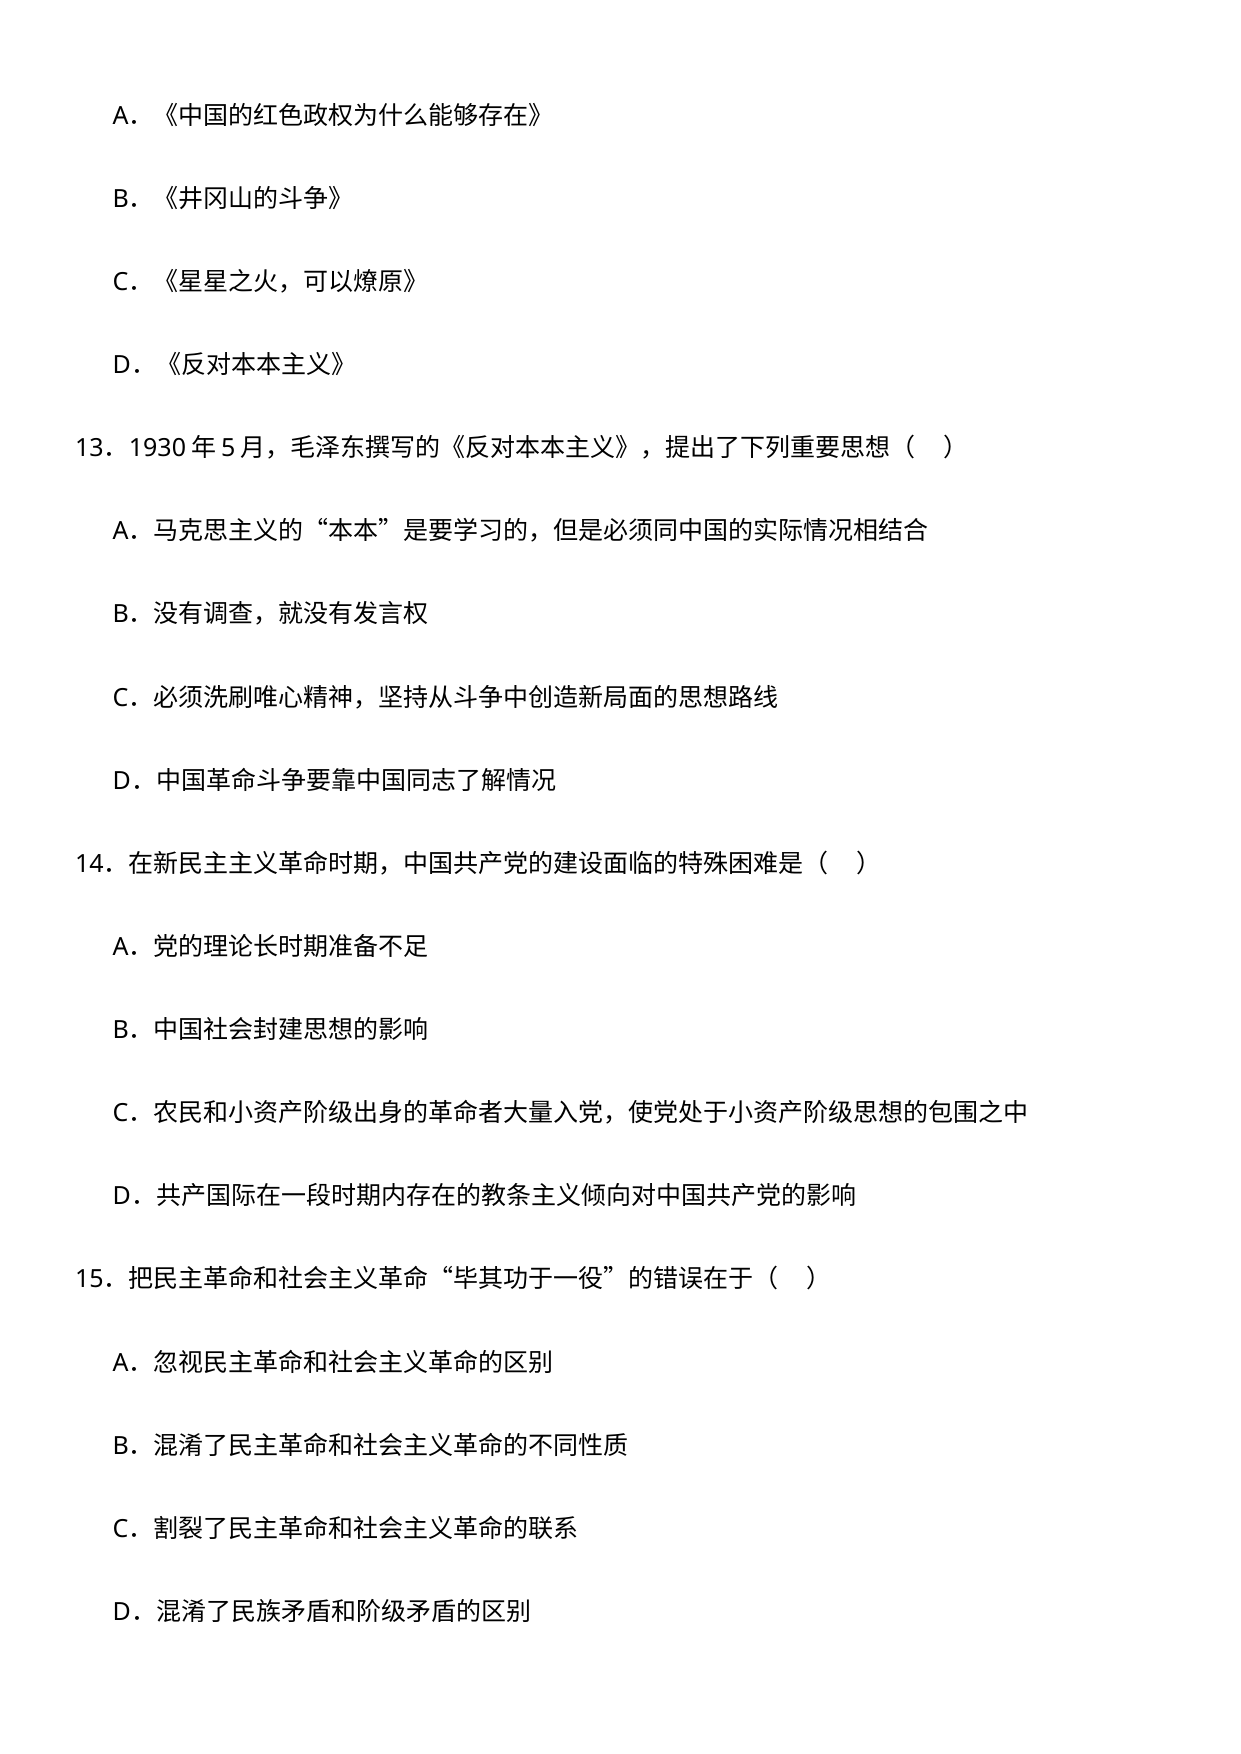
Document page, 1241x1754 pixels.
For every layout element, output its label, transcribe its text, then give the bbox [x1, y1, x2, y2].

text A．党的理论长时期准备不足 [75, 912, 1165, 977]
text D．混淆了民族矛盾和阶级矛盾的区别 [75, 1577, 1165, 1642]
text C．必须洗刷唯心精神，坚持从斗争中创造新局面的思想路线 [75, 663, 1165, 728]
text D．中国革命斗争要靠中国同志了解情况 [75, 746, 1165, 811]
text A．《中国的红色政权为什么能够存在》 [75, 81, 1165, 146]
text D．《反对本本主义》 [75, 330, 1165, 395]
text 14．在新民主主义革命时期，中国共产党的建设面临的特殊困难是（ ） [75, 829, 1165, 894]
text C．《星星之火，可以燎原》 [75, 247, 1165, 312]
text A．马克思主义的“本本”是要学习的，但是必须同中国的实际情况相结合 [75, 496, 1165, 561]
text A．忽视民主革命和社会主义革命的区别 [75, 1328, 1165, 1393]
text C．农民和小资产阶级出身的革命者大量入党，使党处于小资产阶级思想的包围之中 [75, 1078, 1165, 1143]
text B．没有调查，就没有发言权 [75, 579, 1165, 644]
text B．《井冈山的斗争》 [75, 164, 1165, 229]
text D．共产国际在一段时期内存在的教条主义倾向对中国共产党的影响 [75, 1161, 1165, 1226]
text C．割裂了民主革命和社会主义革命的联系 [75, 1494, 1165, 1559]
text B．中国社会封建思想的影响 [75, 995, 1165, 1060]
text 15．把民主革命和社会主义革命“毕其功于一役”的错误在于（ ） [75, 1244, 1165, 1309]
text B．混淆了民主革命和社会主义革命的不同性质 [75, 1411, 1165, 1476]
text 13．1930年5月，毛泽东撰写的《反对本本主义》，提出了下列重要思想（ ） [75, 413, 1165, 478]
